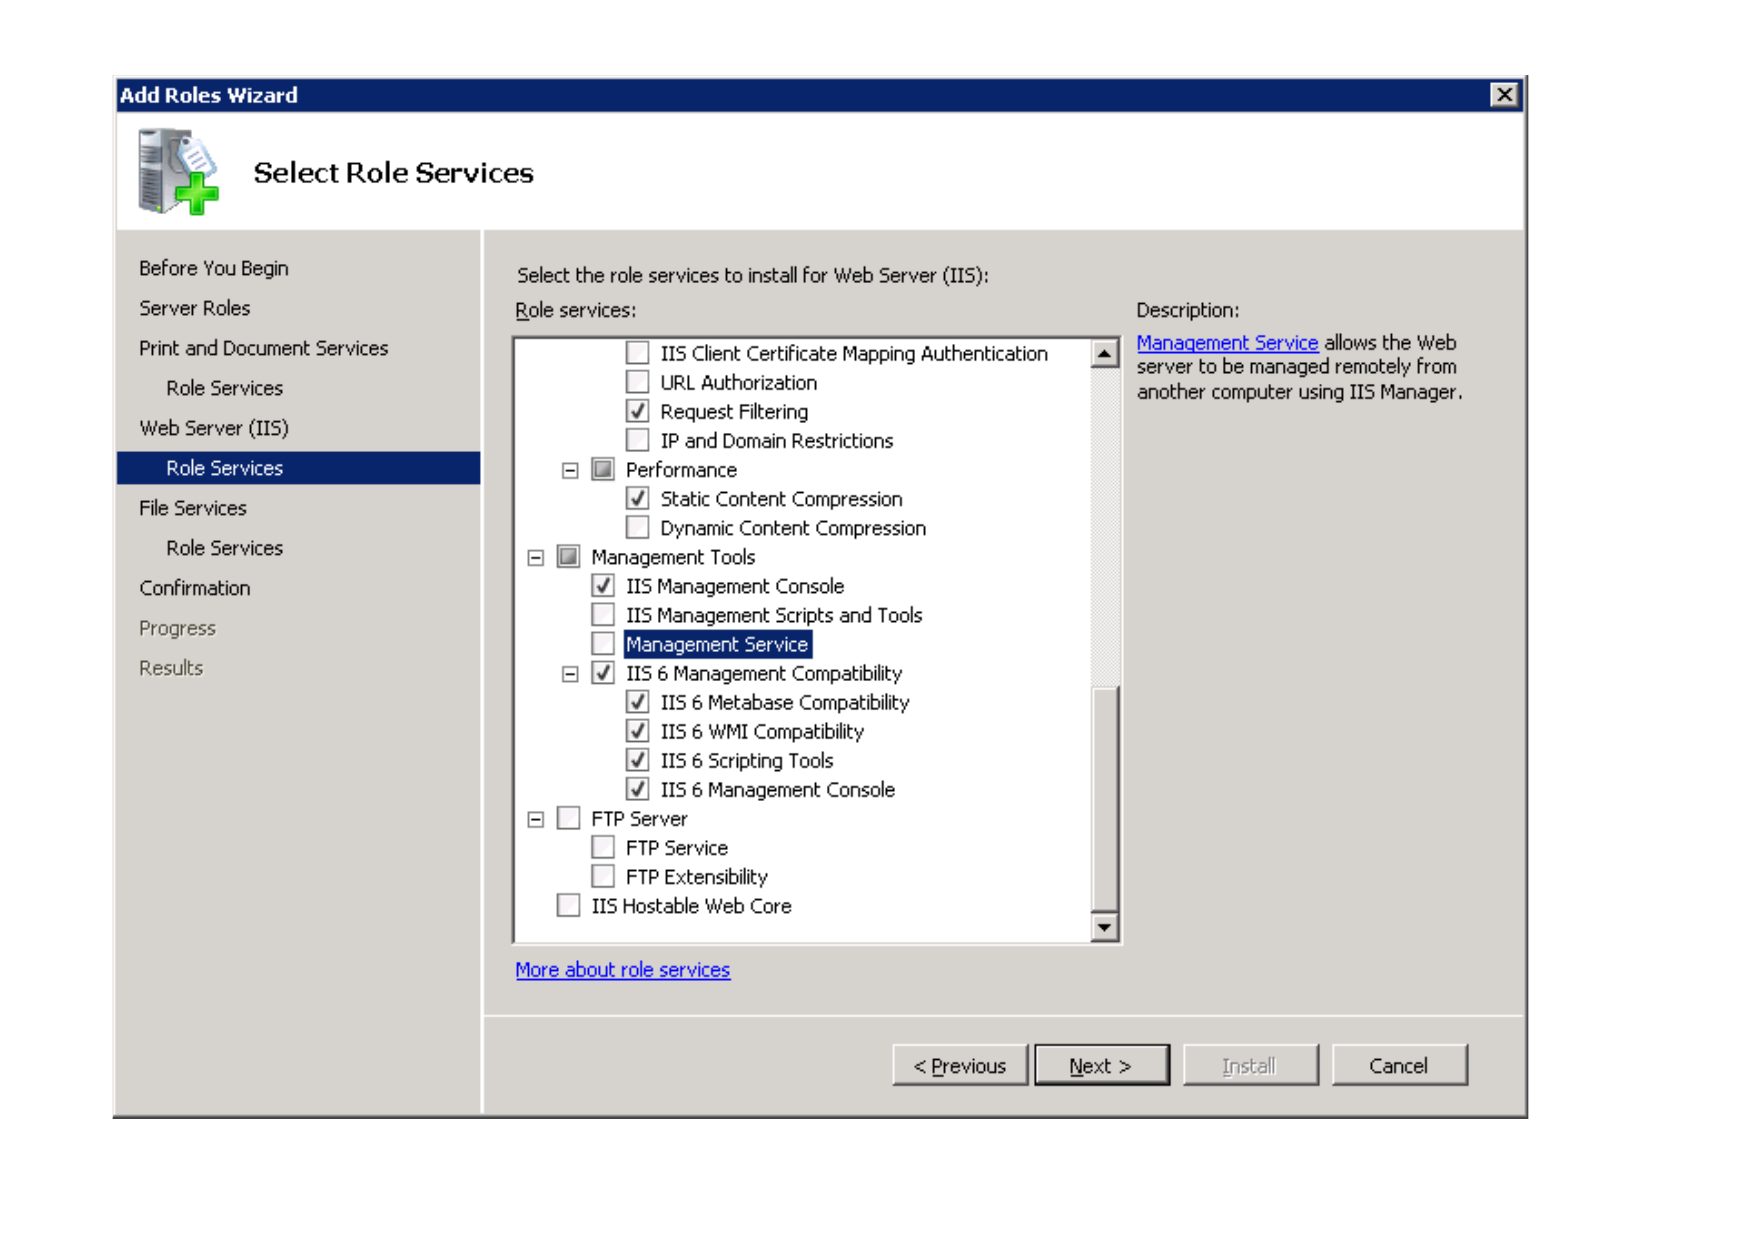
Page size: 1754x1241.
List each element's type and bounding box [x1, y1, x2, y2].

picture [112, 75, 1529, 1119]
